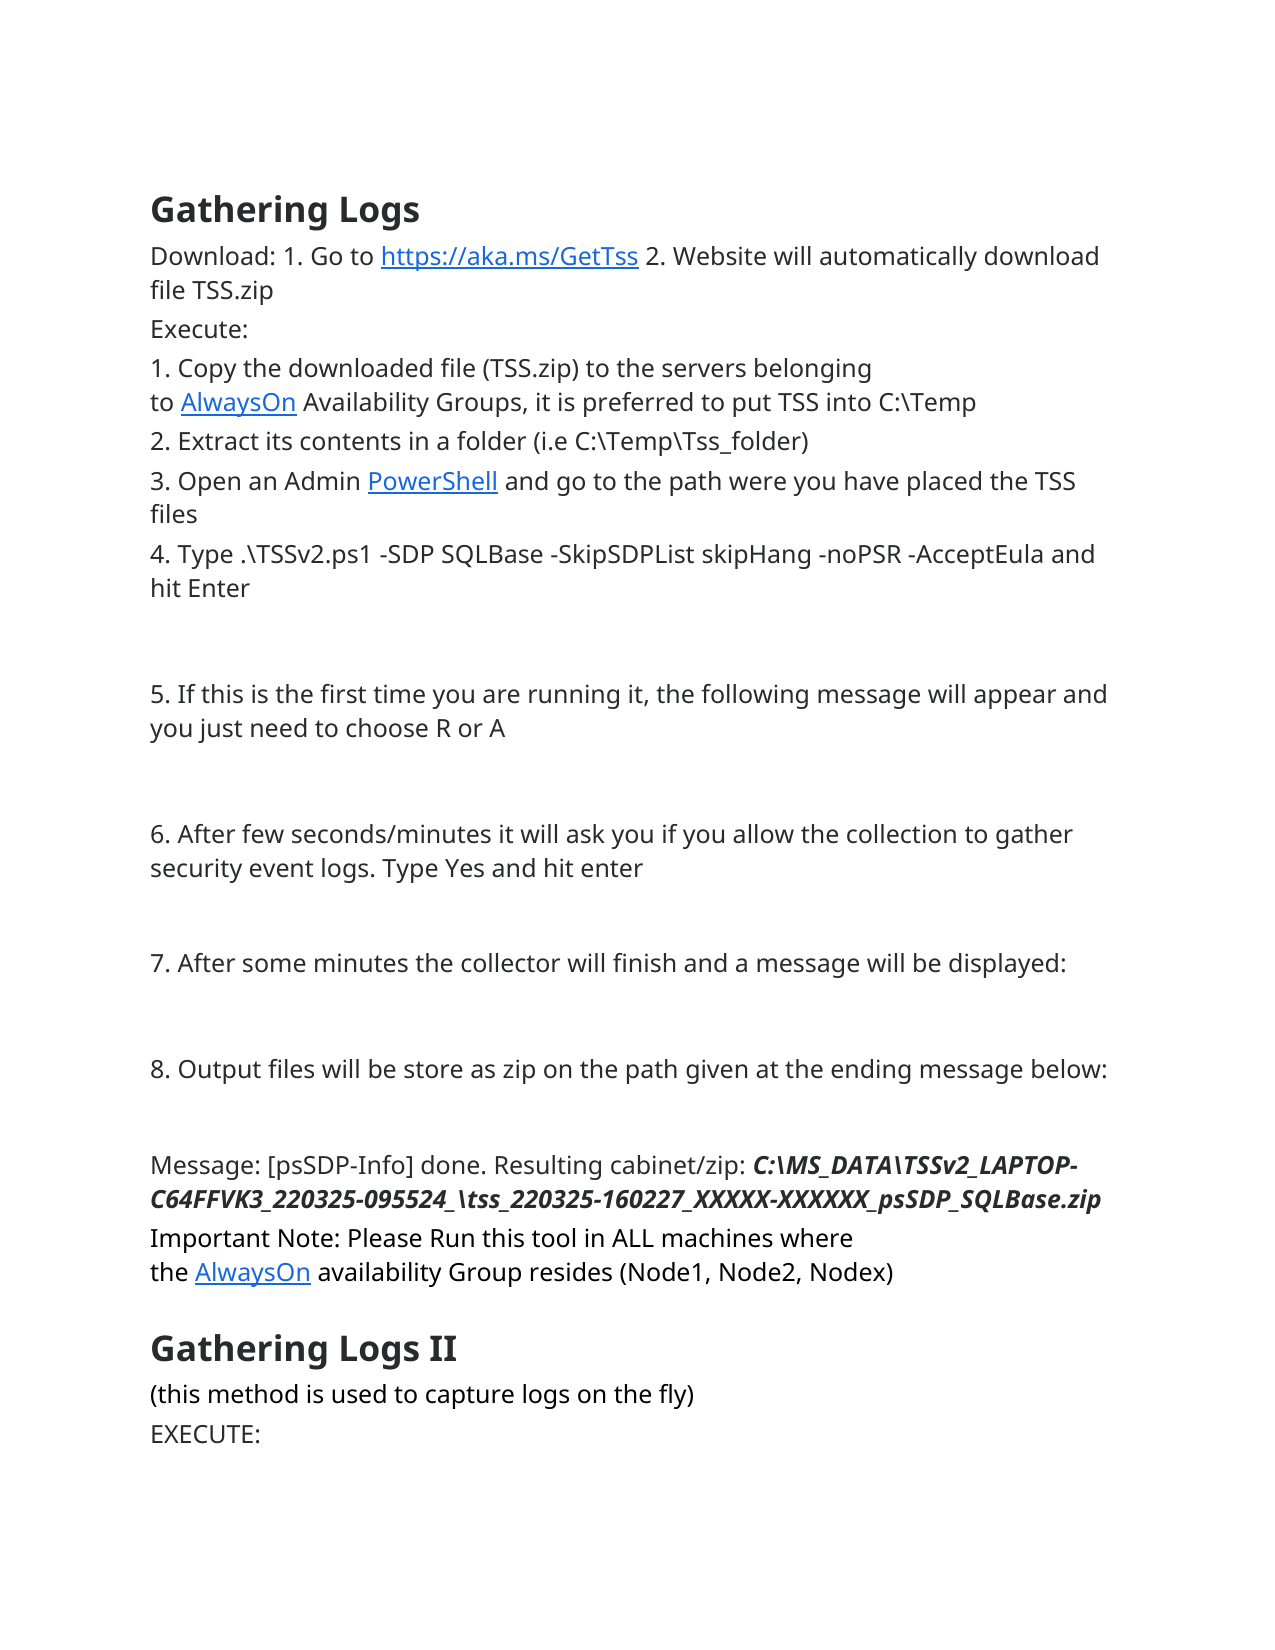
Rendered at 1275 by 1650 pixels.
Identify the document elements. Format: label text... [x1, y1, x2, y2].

text Gathering Logs [150, 185, 1125, 233]
text Download: 1. Go to https://aka.ms/GetTss 2. Website will automatically download file TSS.zip [150, 238, 1125, 306]
text 7. After some minutes the collector will finish and a message will be displayed: [150, 946, 1125, 980]
text 5. If this is the first time you are running it, the following message will appear and you just need to choose R or A [150, 676, 1125, 744]
text Execute: [150, 312, 1125, 346]
text 1. Copy the downloaded file (TSS.zip) to the servers belonging to AlwaysOn Availability Groups, it is preferred to put TSS into C:\Temp [150, 351, 1125, 419]
text Message: [psSDP-Info] done. Resulting cabinet/zip: C:\MS_DATA\TSSv2_LAPTOP-C64FFVK3_220325-095524_\tss_220325-160227_XXXXX-XXXXXX_psSDP_SQLBase.zip [150, 1147, 1125, 1216]
text Important Note: Please Run this tool in ALL machines where the AlwaysOn availability Group resides (Node1, Node2, Nodex) [150, 1221, 1125, 1289]
text 3. Open an Admin PowerShell and go to the path were you have placed the TSS files [150, 463, 1125, 531]
text Gathering Logs II [150, 1324, 1125, 1372]
text EXECUTE: [150, 1416, 1125, 1450]
text 2. Extract its contents in a folder (i.e C:\Temp\Tss_folder) [150, 424, 1125, 458]
text 4. Type .\TSSv2.ps1 -SDP SQLBase -SkipSDPList skipHang -noPSR -AcceptEula and hit Enter [150, 536, 1125, 604]
text 6. After few seconds/minutes it will ask you if you allow the collection to gather security event logs. Type Yes and hit enter [150, 816, 1125, 884]
text (this method is used to capture logs on the fly) [150, 1377, 1125, 1411]
text 8. Output files will be store as zip on the path given at the ending message below: [150, 1052, 1125, 1086]
